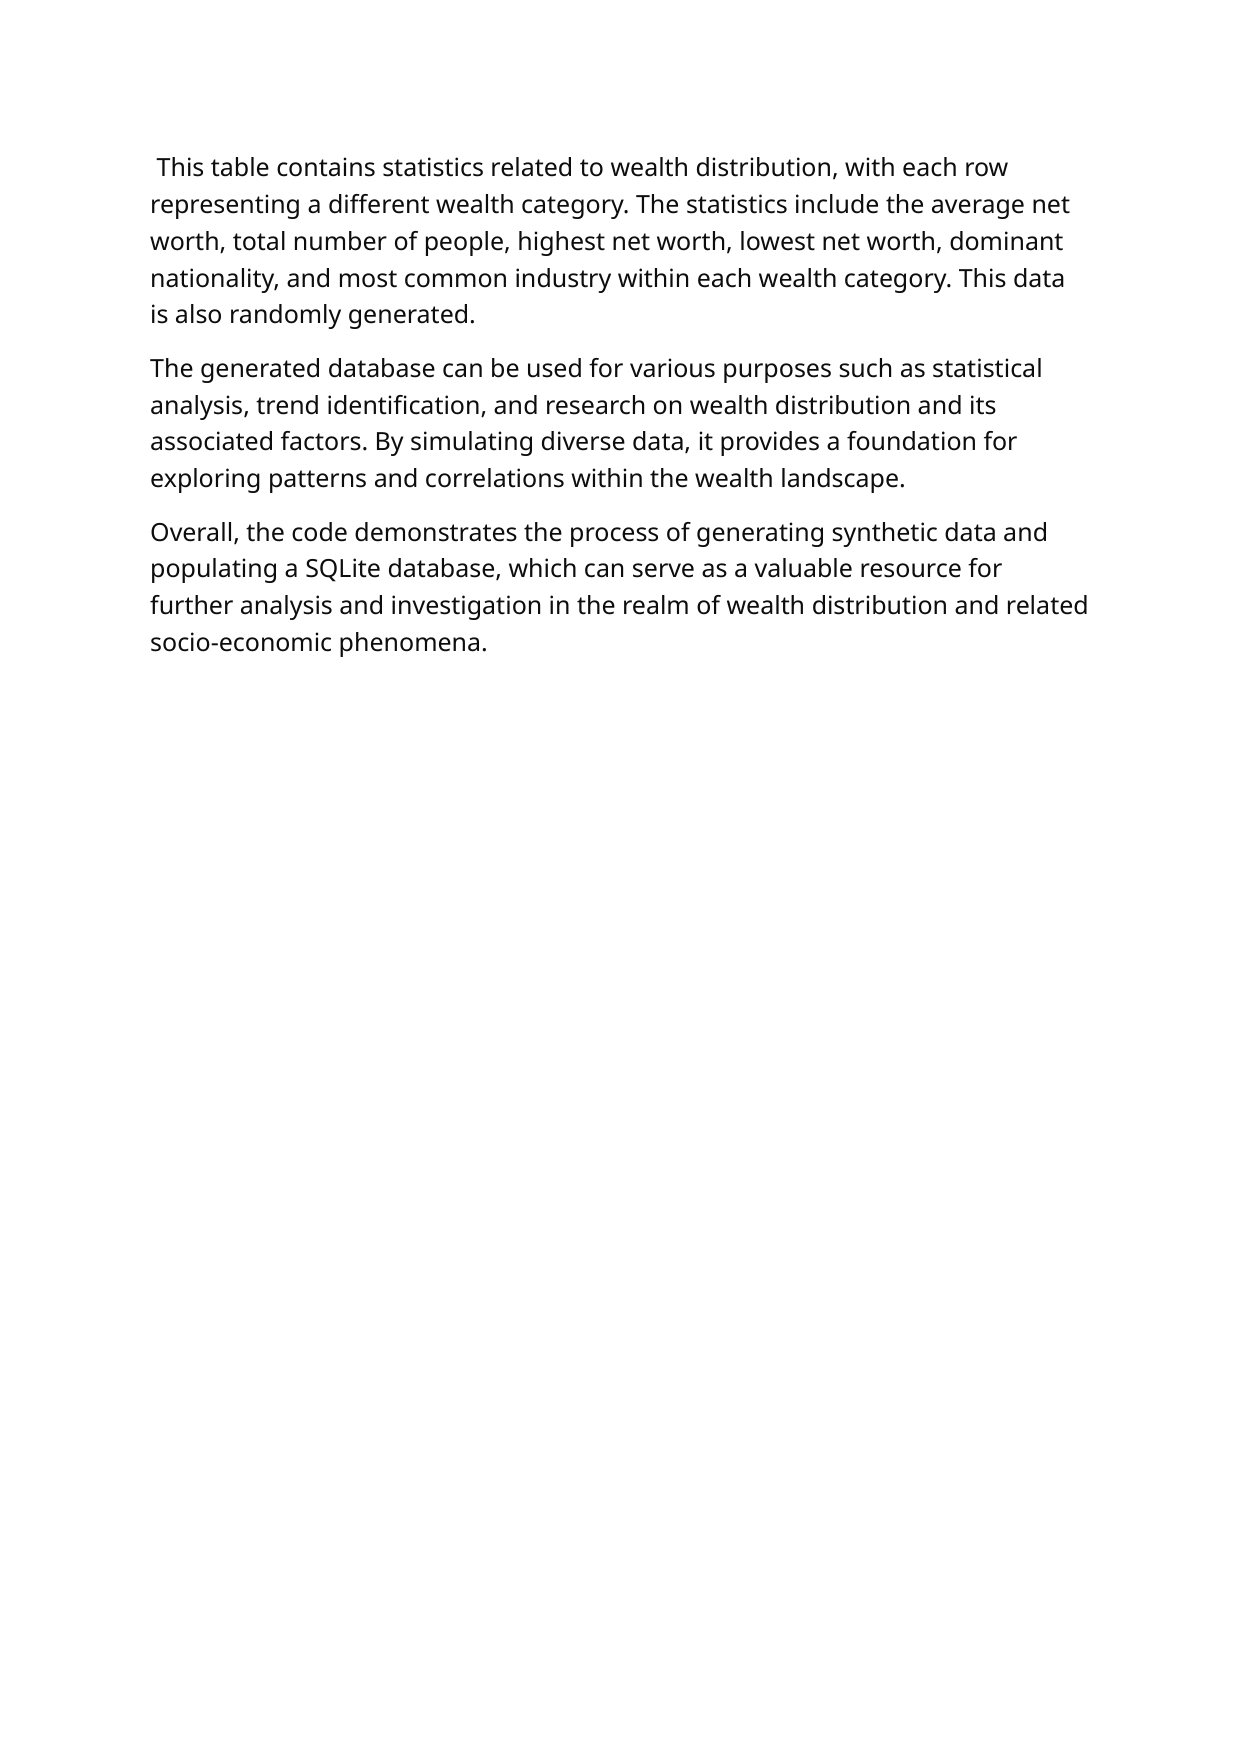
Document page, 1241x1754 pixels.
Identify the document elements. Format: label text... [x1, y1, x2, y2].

text The generated database can be used for various purposes such as statistical analysis, trend identification, and research on wealth distribution and its associated factors. By simulating diverse data, it provides a foundation for exploring patterns and correlations within the wealth landscape. [150, 351, 1090, 495]
text This table contains statistics related to wealth distribution, with each row representing a different wealth category. The statistics include the average net worth, total number of people, highest net worth, lowest net worth, dominant nationality, and most common industry within each wealth category. This data is also randomly generated. [150, 150, 1090, 331]
text Overall, the code demonstrates the process of generating synthetic data and populating a SQLite database, which can serve as a valuable resource for further analysis and investigation in the realm of wealth distribution and related socio-economic phenomena. [150, 514, 1090, 659]
